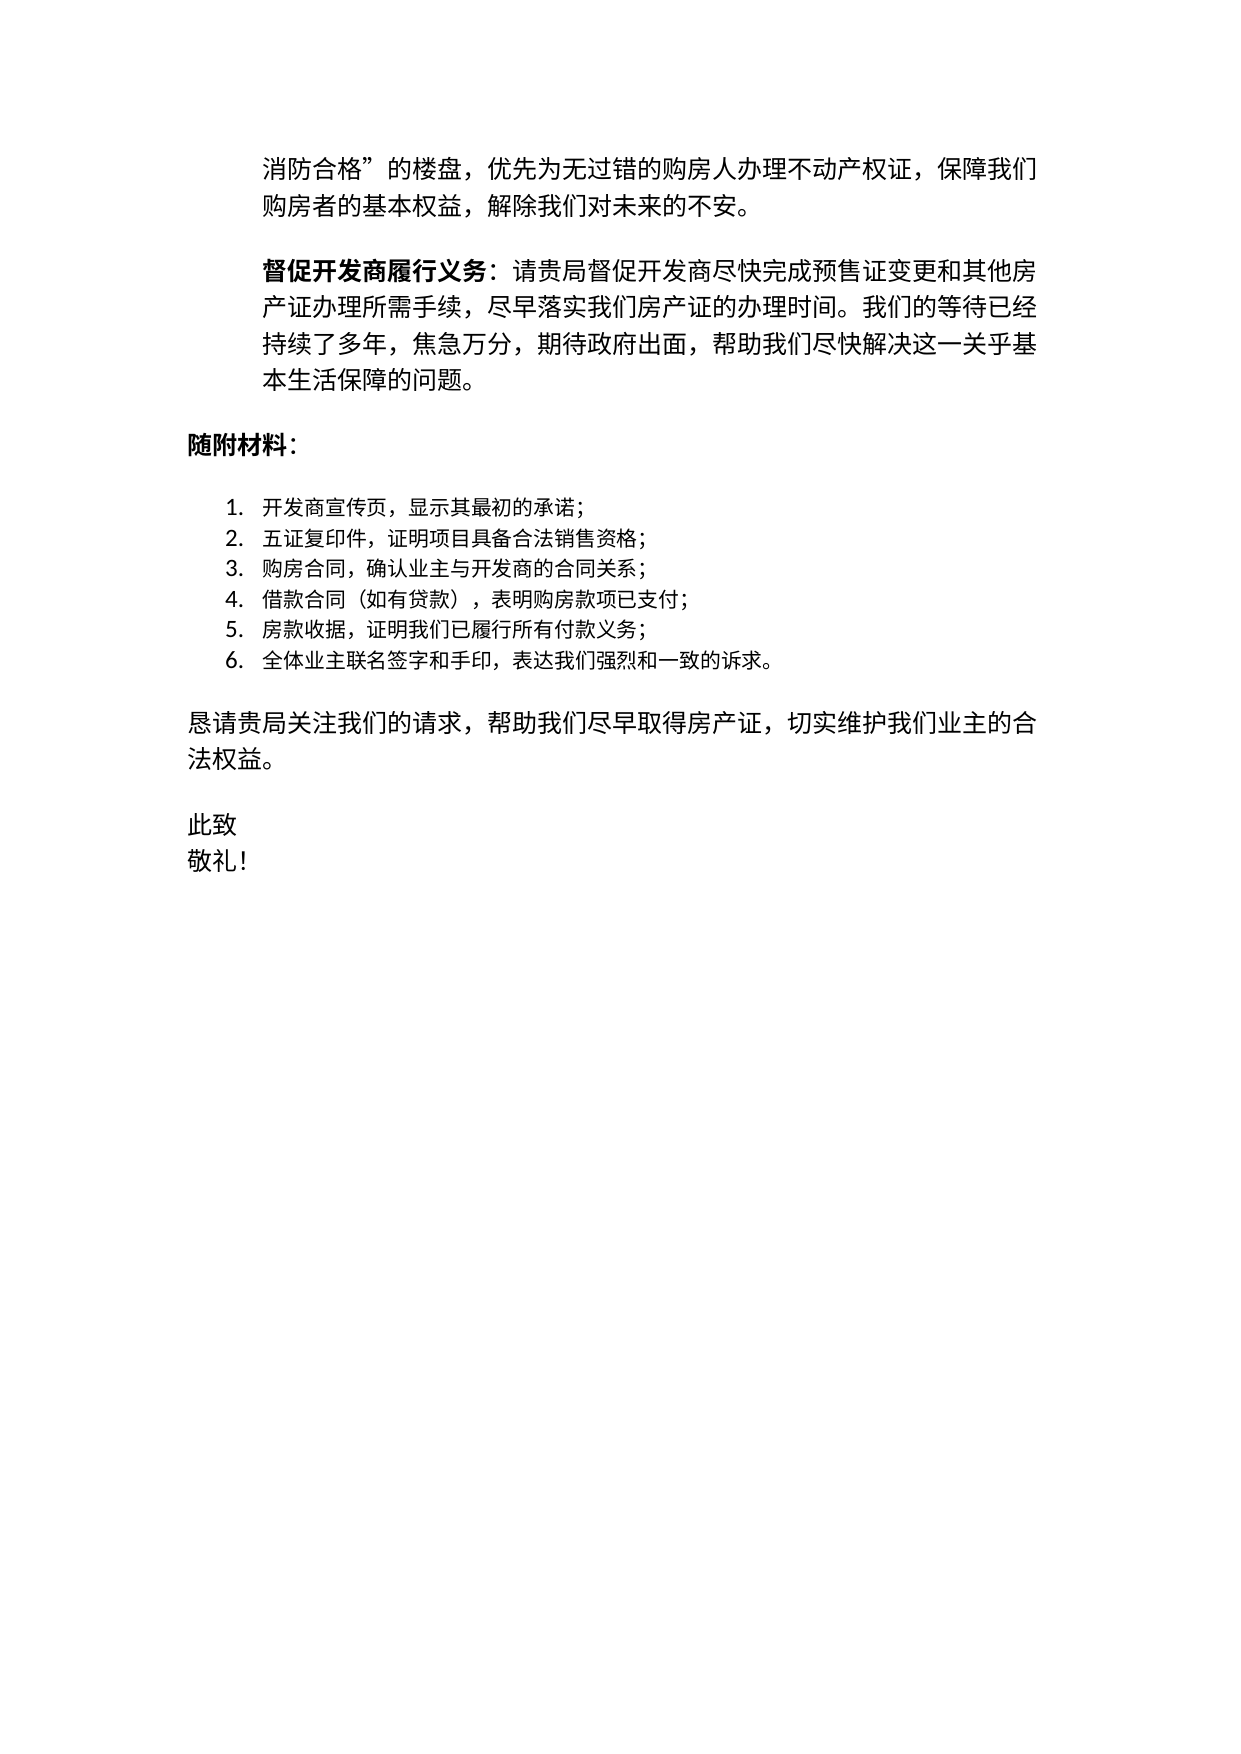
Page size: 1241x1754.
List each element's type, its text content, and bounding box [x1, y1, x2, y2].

text 此致 敬礼！ [187, 805, 1053, 878]
list 全体业主联名签字和手印，表达我们强烈和一致的诉求。 [225, 644, 1053, 674]
text 恳请贵局关注我们的请求，帮助我们尽早取得房产证，切实维护我们业主的合法权益。 [187, 703, 1053, 776]
list 五证复印件，证明项目具备合法销售资格； [225, 522, 1053, 552]
list 房款收据，证明我们已履行所有付款义务； [225, 613, 1053, 644]
list 开发商宣传页，显示其最初的承诺； [225, 491, 1053, 522]
list 借款合同（如有贷款），表明购房款项已支付； [225, 583, 1053, 613]
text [262, 150, 1053, 222]
text 督促开发商履行义务：请贵局督促开发商尽快完成预售证变更和其他房产证办理所需手续，尽早落实我们房产证的办理时间。我们的等待已经持续了多年，焦急万分，期待政府出面，帮助我们尽快解决这一关乎基本生活保障的问题。 [262, 252, 1053, 397]
text 随附材料： [187, 426, 1053, 462]
list 购房合同，确认业主与开发商的合同关系； [225, 552, 1053, 583]
